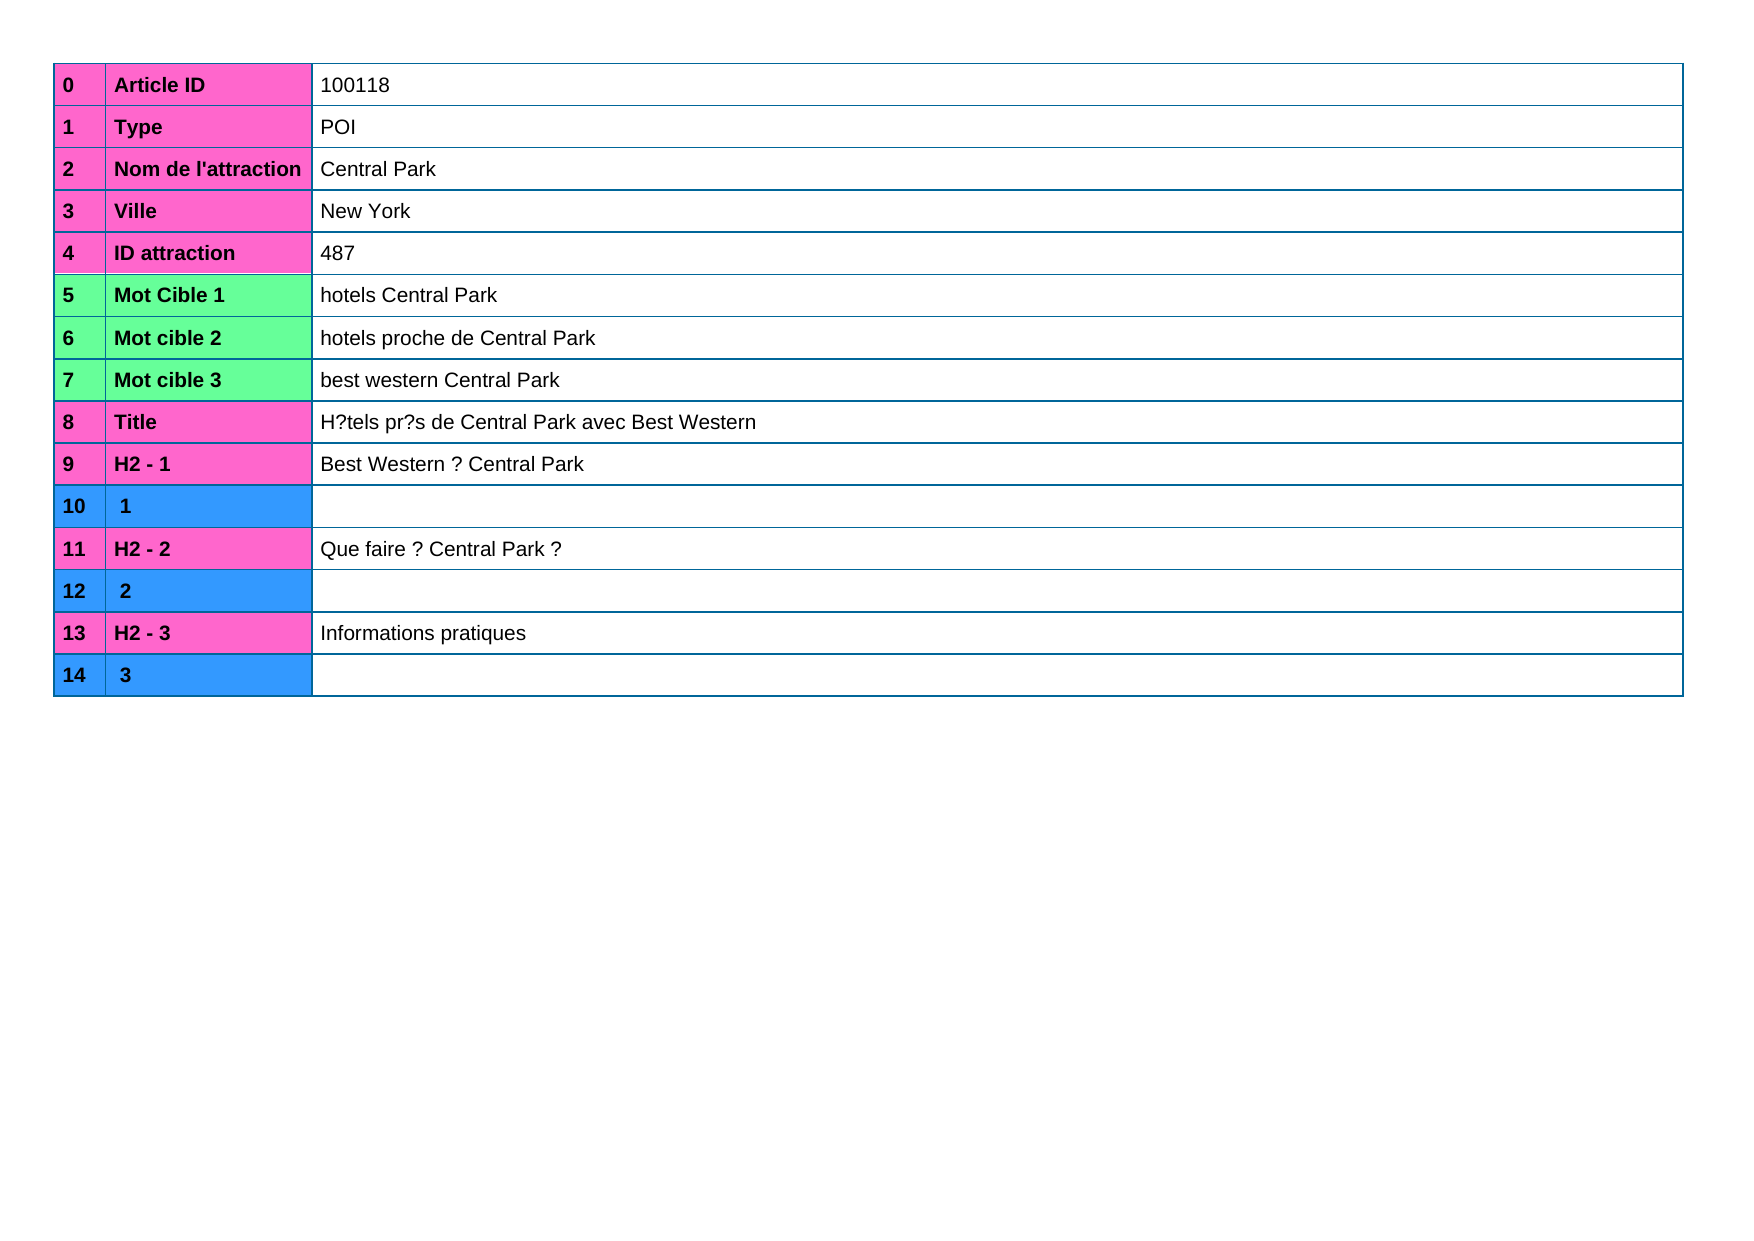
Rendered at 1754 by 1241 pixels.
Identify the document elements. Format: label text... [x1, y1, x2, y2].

table_cell 3 [55, 191, 105, 231]
table_cell Mot cible 2 [106, 317, 311, 358]
table_cell 11 [55, 528, 105, 569]
table_cell H2 - 1 [106, 444, 311, 484]
table_cell best western Central Park [313, 360, 1682, 400]
table_cell 1 [55, 106, 105, 147]
table_cell Informations pratiques [313, 613, 1682, 653]
table_cell [313, 655, 1682, 695]
table_cell [313, 486, 1682, 527]
table_cell 9 [55, 444, 105, 484]
table_cell H2 - 3 [106, 613, 311, 653]
table_cell Que faire ? Central Park ? [313, 528, 1682, 569]
table_cell Mot cible 3 [106, 360, 311, 400]
table_cell 2 [55, 148, 105, 189]
table_cell 487 [313, 233, 1682, 273]
table_cell 10 [55, 486, 105, 527]
table_cell 1 [106, 486, 311, 527]
table_cell H2 - 2 [106, 528, 311, 569]
table_cell ID attraction [106, 233, 311, 273]
table_cell POI [313, 106, 1682, 147]
table_cell 13 [55, 613, 105, 653]
table_cell 12 [55, 570, 105, 611]
table_cell Best Western ? Central Park [313, 444, 1682, 484]
table_cell hotels proche de Central Park [313, 317, 1682, 358]
table_cell H?tels pr?s de Central Park avec Best Western [313, 402, 1682, 442]
table_cell Title [106, 402, 311, 442]
table_cell hotels Central Park [313, 275, 1682, 316]
table_cell New York [313, 191, 1682, 231]
table_header 0 [55, 64, 105, 105]
table_cell Mot Cible 1 [106, 275, 311, 316]
table_cell 8 [55, 402, 105, 442]
table_cell 7 [55, 360, 105, 400]
table_header 100118 [313, 64, 1682, 105]
table_cell Type [106, 106, 311, 147]
table_cell 5 [55, 275, 105, 316]
table_cell Central Park [313, 148, 1682, 189]
table_cell 14 [55, 655, 105, 695]
table_cell 2 [106, 570, 311, 611]
table_cell Nom de l'attraction [106, 148, 311, 189]
table_cell [313, 570, 1682, 611]
table_cell Ville [106, 191, 311, 231]
table_cell 3 [106, 655, 311, 695]
table_header Article ID [106, 64, 311, 105]
table_cell 6 [55, 317, 105, 358]
table_cell 4 [55, 233, 105, 273]
